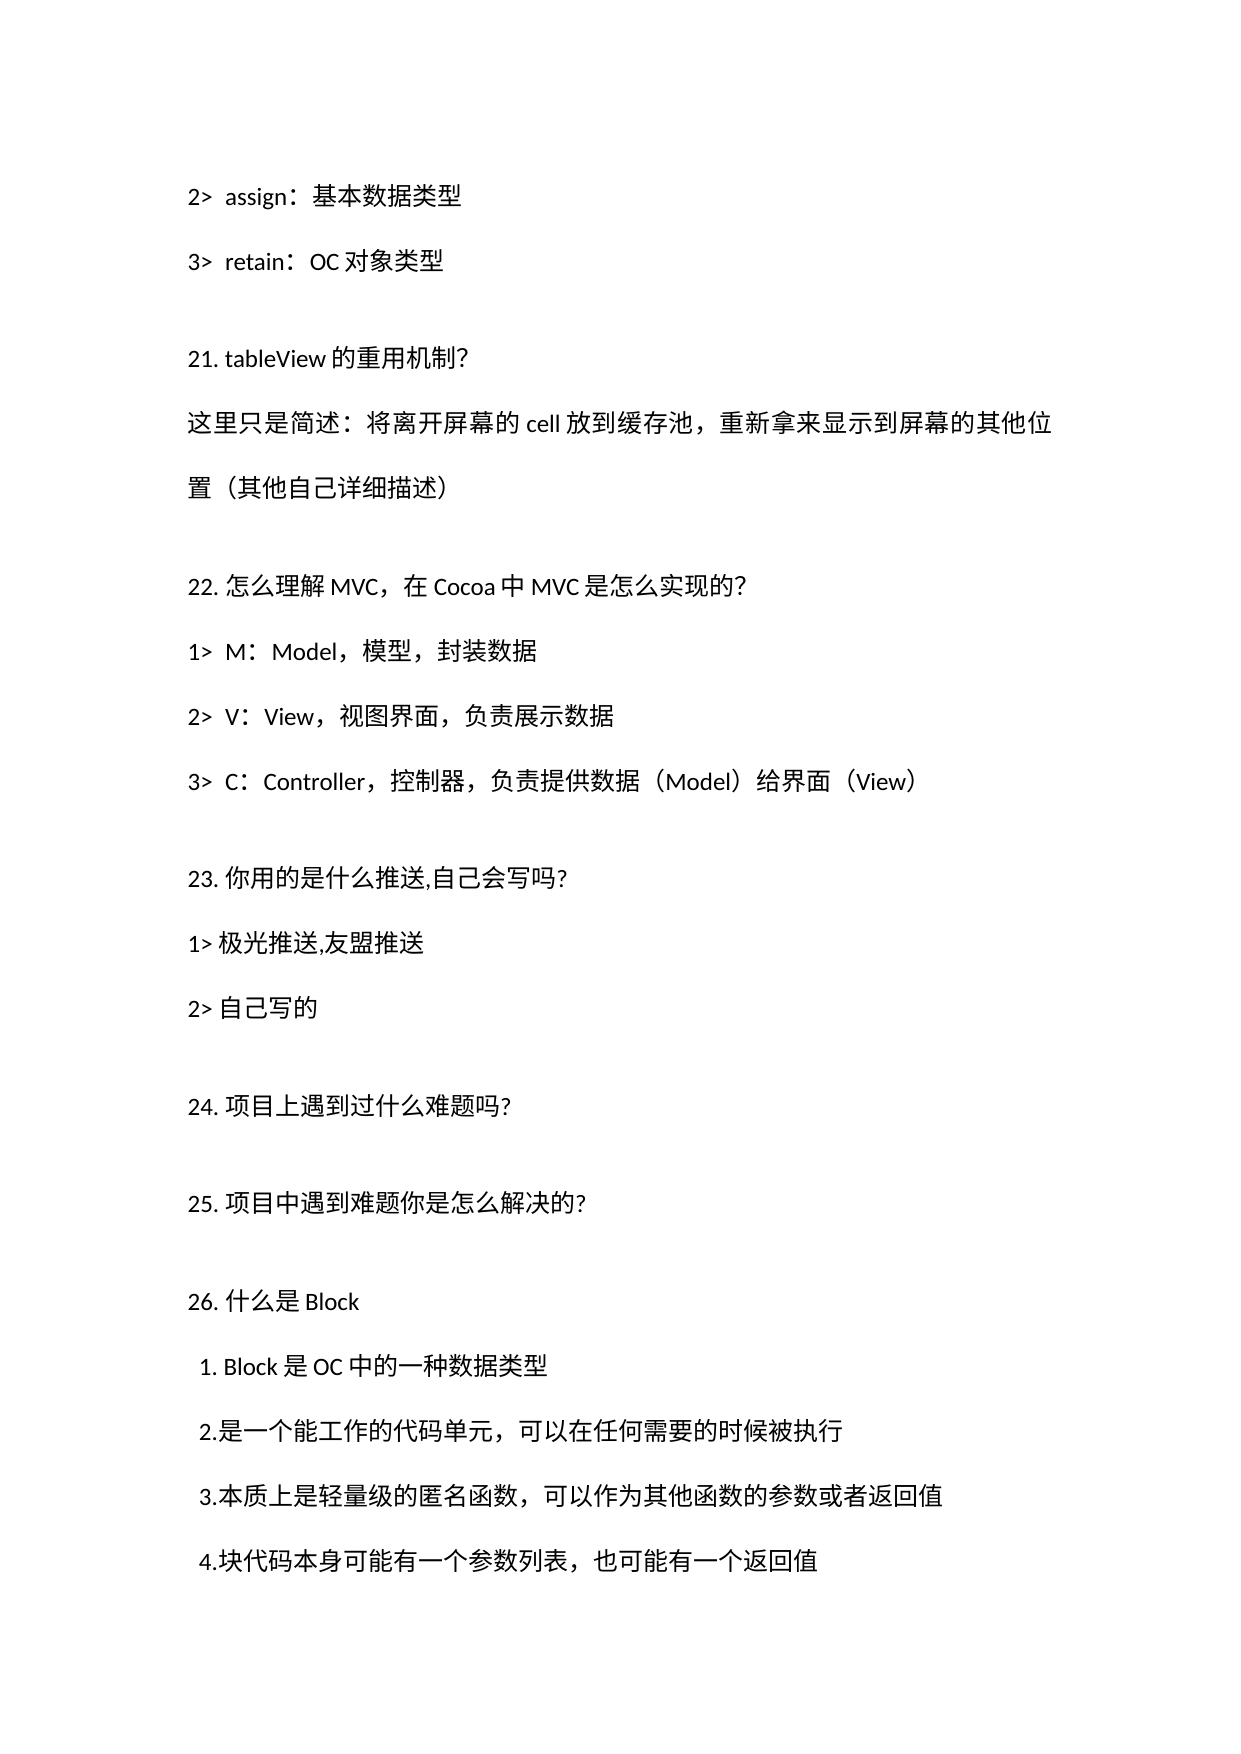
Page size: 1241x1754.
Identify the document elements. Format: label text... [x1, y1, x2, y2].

list V：View，视图界面，负责展示数据 [187, 682, 1053, 747]
text 1. Block是OC中的一种数据类型 [187, 1332, 1053, 1397]
text 2.是一个能工作的代码单元，可以在任何需要的时候被执行 [187, 1397, 1053, 1462]
text 3.本质上是轻量级的匿名函数，可以作为其他函数的参数或者返回值 [187, 1462, 1053, 1527]
text 2> 自己写的 [187, 974, 1053, 1039]
list M：Model，模型，封装数据 [187, 617, 1053, 682]
text 这里只是简述：将离开屏幕的cell放到缓存池，重新拿来显示到屏幕的其他位置（其他自己详细描述） [187, 389, 1053, 519]
list assign：基本数据类型 [187, 162, 1053, 227]
text 25. 项目中遇到难题你是怎么解决的? [187, 1169, 1053, 1234]
text 4.块代码本身可能有一个参数列表，也可能有一个返回值 [187, 1527, 1053, 1592]
text 22. 怎么理解MVC，在Cocoa中MVC是怎么实现的？ [187, 552, 1053, 617]
text 21. tableView的重用机制？ [187, 324, 1053, 389]
text 1> 极光推送,友盟推送 [187, 909, 1053, 974]
list C：Controller，控制器，负责提供数据（Model）给界面（View） [187, 747, 1053, 812]
text 23. 你用的是什么推送,自己会写吗? [187, 844, 1053, 909]
list retain：OC对象类型 [187, 227, 1053, 292]
text 24. 项目上遇到过什么难题吗? [187, 1072, 1053, 1137]
text 26. 什么是Block [187, 1267, 1053, 1332]
